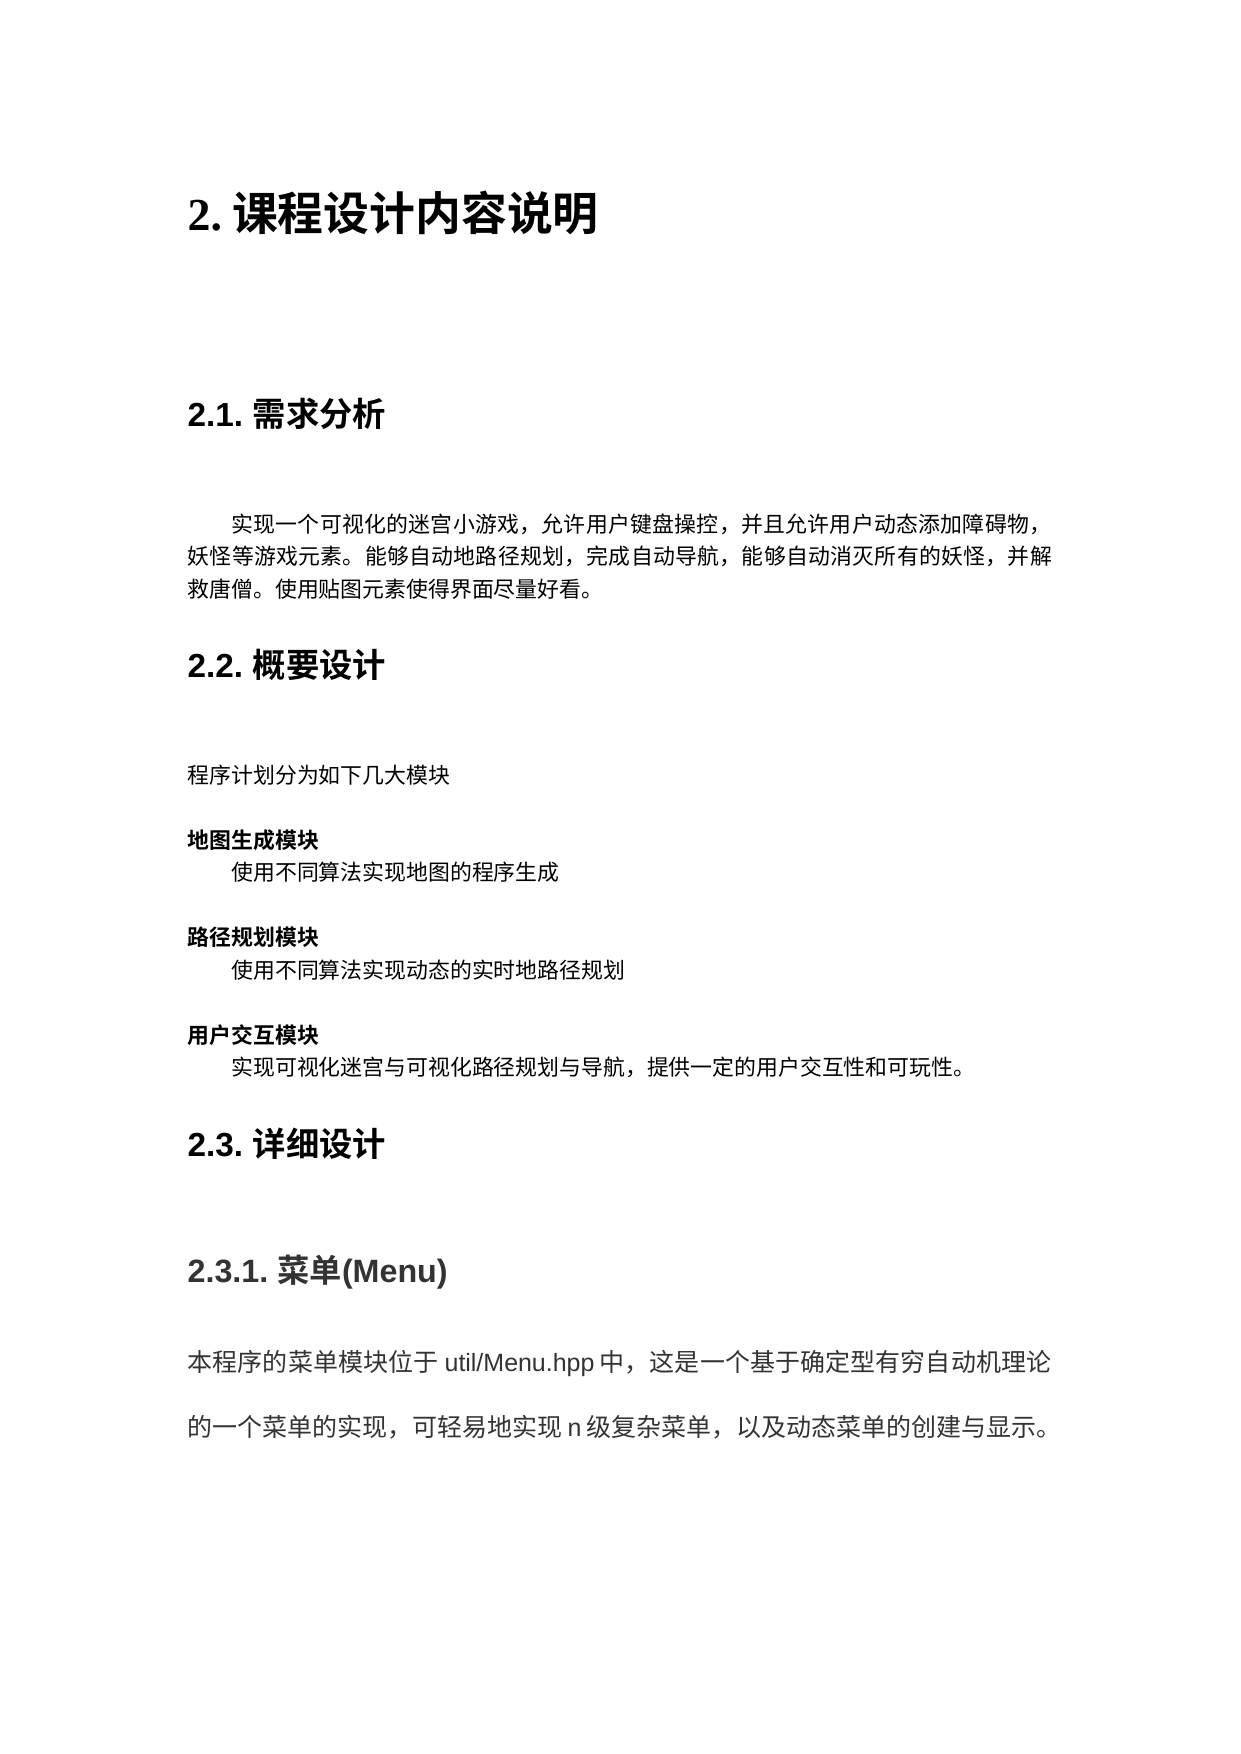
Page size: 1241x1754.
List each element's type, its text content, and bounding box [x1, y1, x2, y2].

text 用户交互模块 [187, 1025, 1053, 1057]
text 程序计划分为如下几大模块 [187, 765, 1053, 797]
subtitle 菜单(Menu) [187, 1244, 1053, 1309]
text 地图生成模块 [187, 830, 1053, 862]
text 实现一个可视化的迷宫小游戏，允许用户键盘操控，并且允许用户动态添加障碍物，妖怪等游戏元素。能够自动地路径规划，完成自动导航，能够自动消灭所有的妖怪，并解救唐僧。使用贴图元素使得界面尽量好看。 [187, 513, 1053, 611]
text 使用不同算法实现地图的程序生成 [187, 862, 1053, 895]
text 实现可视化迷宫与可视化路径规划与导航，提供一定的用户交互性和可玩性。 [187, 1057, 1053, 1090]
subtitle 概要设计 [187, 638, 1053, 703]
subtitle 详细设计 [187, 1117, 1053, 1182]
text 路径规划模块 [187, 927, 1053, 960]
subtitle 课程设计内容说明 [187, 162, 1053, 259]
text 使用不同算法实现动态的实时地路径规划 [187, 960, 1053, 992]
text 本程序的菜单模块位于util/Menu.hpp中，这是一个基于确定型有穷自动机理论的一个菜单的实现，可轻易地实现n级复杂菜单，以及动态菜单的创建与显示。 [187, 1336, 1053, 1466]
subtitle 需求分析 [187, 387, 1053, 452]
